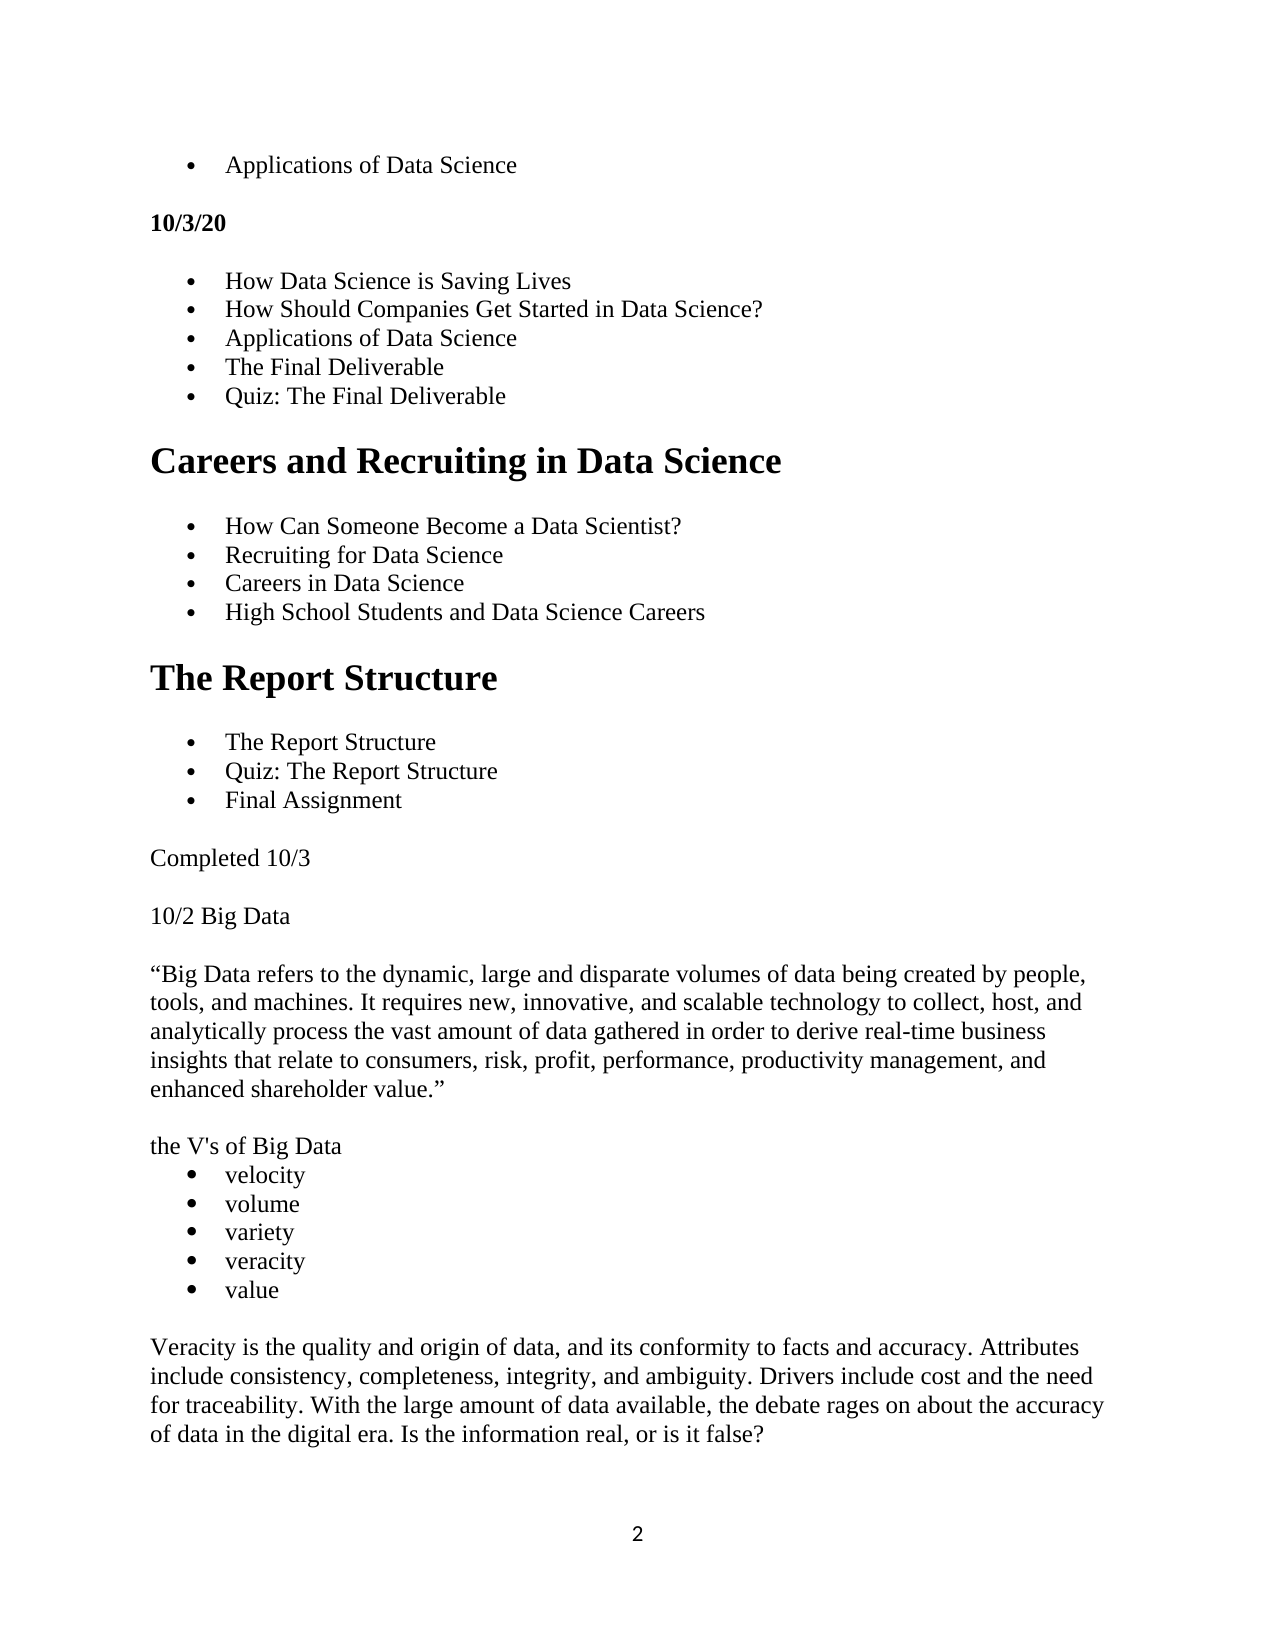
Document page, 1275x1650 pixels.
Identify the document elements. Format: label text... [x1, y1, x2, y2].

list Final Assignment [187, 785, 1125, 814]
list veracity [187, 1246, 1125, 1275]
list Quiz: The Final Deliverable [187, 381, 1125, 409]
list Quiz: The Report Structure [187, 756, 1125, 785]
list Careers in Data Science [187, 568, 1125, 597]
list How Data Science is Saving Lives [187, 266, 1125, 294]
text 10/2 Big Data [150, 901, 1125, 929]
list Recruiting for Data Science [187, 540, 1125, 568]
list How Can Someone Become a Data Scientist? [187, 511, 1125, 540]
list The Final Deliverable [187, 352, 1125, 381]
text Completed 10/3 [150, 843, 1125, 872]
text The Report Structure [150, 655, 1125, 698]
list The Report Structure [187, 727, 1125, 756]
text Veracity is the quality and origin of data, and its conformity to facts and accuracy. Attributes include consistency, completeness, integrity, and ambiguity. Drivers include cost and the need for traceability. With the large amount of data available, the debate rages on about the accuracy of data in the digital era. Is the information real, or is it false? [150, 1332, 1125, 1447]
list velocity [187, 1160, 1125, 1189]
list volume [187, 1189, 1125, 1217]
list value [187, 1275, 1125, 1304]
list Applications of Data Science [187, 150, 1125, 179]
text 10/3/20 [150, 208, 1125, 237]
text the V's of Big Data [150, 1131, 1125, 1160]
list High School Students and Data Science Careers [187, 597, 1125, 626]
list Applications of Data Science [187, 323, 1125, 352]
list variety [187, 1217, 1125, 1246]
text Careers and Recruiting in Data Science [150, 439, 1125, 482]
text “Big Data refers to the dynamic, large and disparate volumes of data being created by people, tools, and machines. It requires new, innovative, and scalable technology to collect, host, and analytically process the vast amount of data gathered in order to derive real-time business insights that relate to consumers, risk, profit, performance, productivity management, and enhanced shareholder value.” [150, 959, 1125, 1102]
list How Should Companies Get Started in Data Science? [187, 294, 1125, 323]
